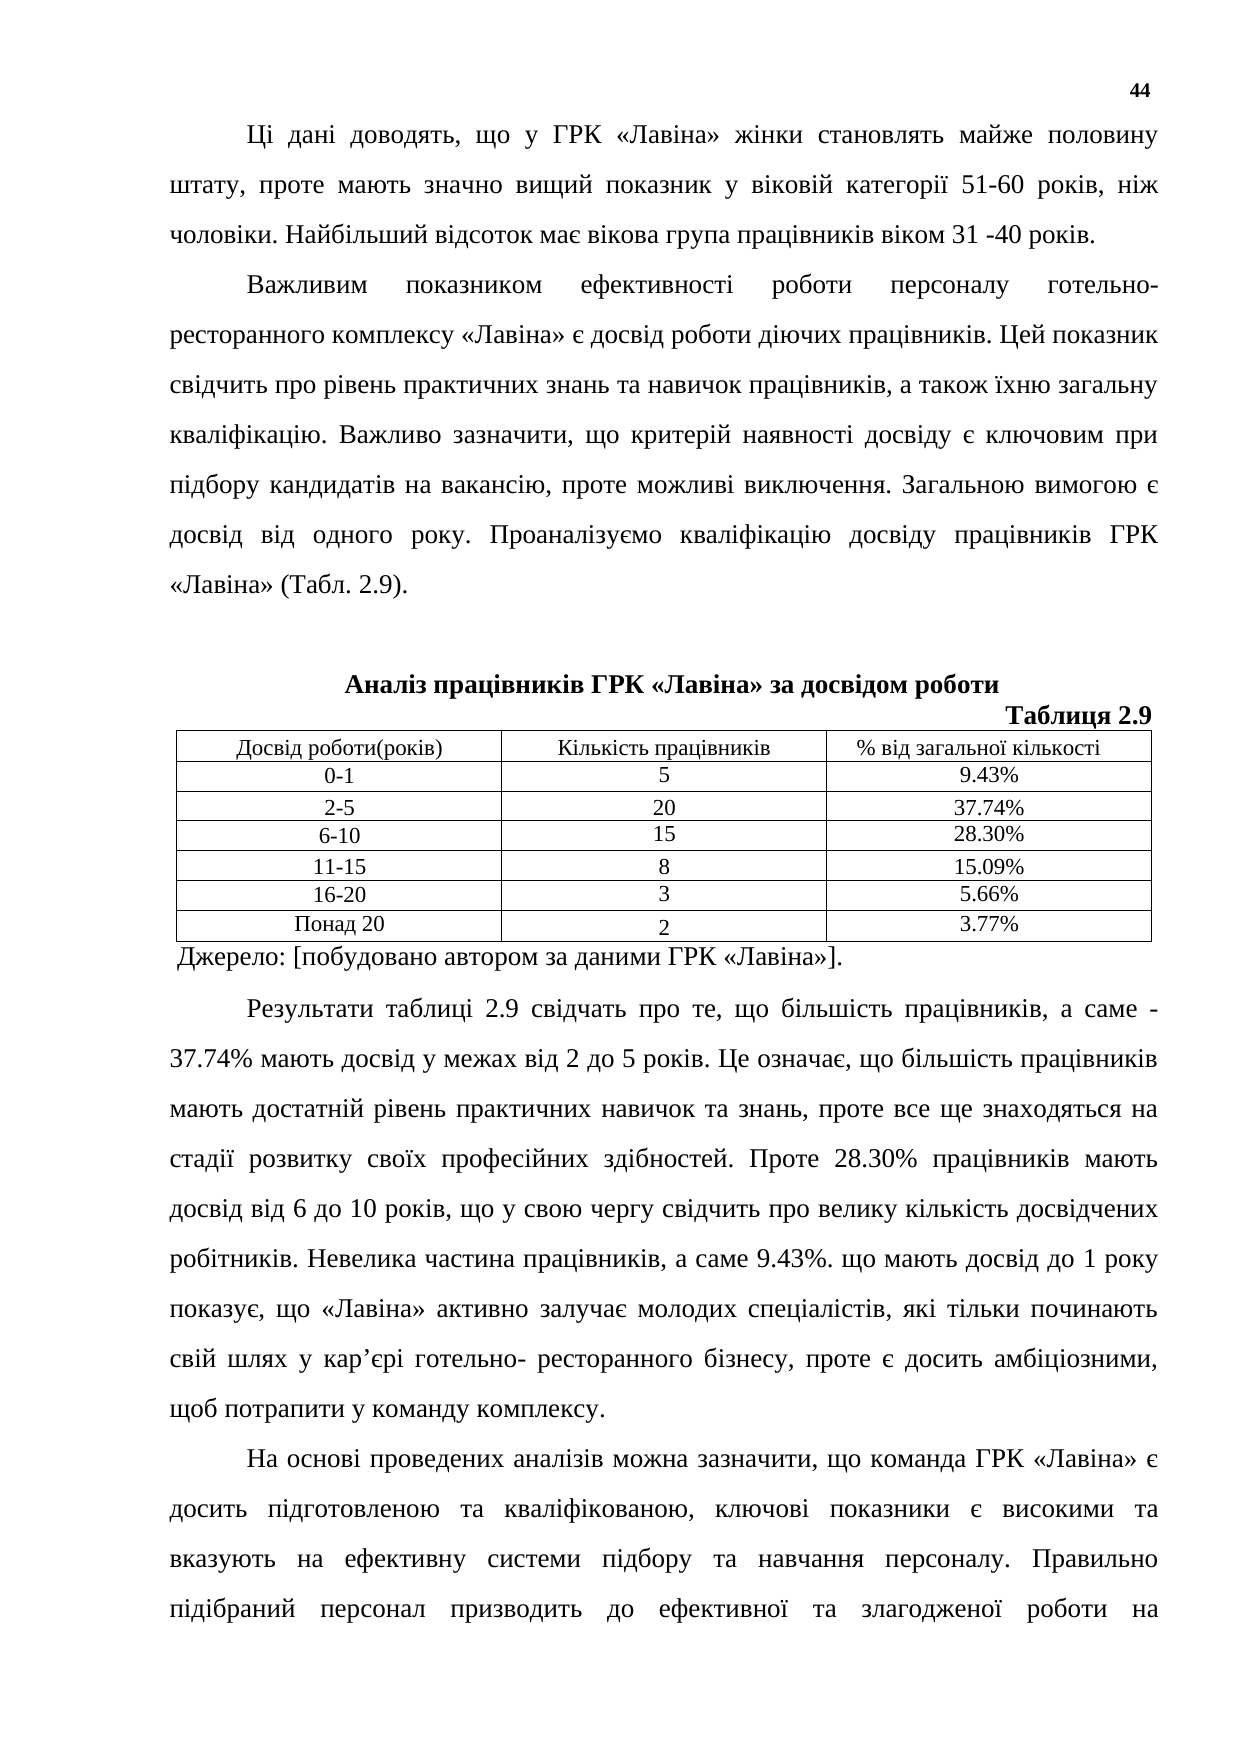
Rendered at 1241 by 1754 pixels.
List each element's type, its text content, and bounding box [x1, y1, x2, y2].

table_cell 5.66% [827, 881, 1151, 909]
table_cell 9.43% [827, 762, 1151, 791]
table_header % від загальної кількості [827, 731, 1151, 761]
table_header Кількість працівників [502, 731, 826, 761]
text Аналіз працівників ГРК «Лавіна» за досвідом роботи [344, 670, 1159, 700]
table_cell 3 [502, 881, 826, 909]
table_cell Понад 20 [177, 911, 501, 941]
table_cell 37.74% [827, 792, 1151, 820]
table_cell 16-20 [177, 881, 501, 909]
table_cell 15.09% [827, 851, 1151, 879]
table_cell 8 [502, 851, 826, 879]
table_cell 3.77% [827, 911, 1151, 941]
table_cell 28.30% [827, 821, 1151, 850]
table_header Досвід роботи(років) [177, 731, 501, 761]
text Таблиця 2.9 [177, 700, 1152, 730]
text Важливим показником ефективності роботи персоналу готельно- ресторанного комплексу «Лавіна» є досвід роботи діючих працівників. Цей показник свідчить про рівень практичних знань та навичок працівників, а також їхню загальну кваліфікацію. Важливо зазначити, що критерій наявності досвіду є ключовим при підбору кандидатів на вакансію, проте можливі виключення. Загальною вимогою є досвід від одного року. Проаналізуємо кваліфікацію досвіду працівників ГРК «Лавіна» (Табл. 2.9). [169, 254, 1159, 604]
text Джерело: [побудовано автором за даними ГРК «Лавіна»]. [177, 942, 1152, 972]
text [169, 1428, 1159, 1628]
table_cell 15 [502, 821, 826, 850]
text Ці дані доводять, що у ГРК «Лавіна» жінки становлять майже половину штату, проте мають значно вищий показник у віковій категорії 51-60 років, ніж чоловіки. Найбільший відсоток має вікова група працівників віком 31 -40 років. [169, 104, 1159, 254]
table_cell 0-1 [177, 762, 501, 791]
table_cell 2-5 [177, 792, 501, 820]
table_cell 20 [502, 792, 826, 820]
table_cell 11-15 [177, 851, 501, 879]
table_cell 6-10 [177, 821, 501, 850]
table_cell 2 [502, 911, 826, 941]
table_cell 5 [502, 762, 826, 791]
text Результати таблиці 2.9 свідчать про те, що більшість працівників, а саме - 37.74% мають досвід у межах від 2 до 5 років. Це означає, що більшість працівників мають достатній рівень практичних навичок та знань, проте все ще знаходяться на стадії розвитку своїх професійних здібностей. Проте 28.30% працівників мають досвід від 6 до 10 років, що у свою чергу свідчить про велику кількість досвідчених робітників. Невелика частина працівників, а саме 9.43%. що мають досвід до 1 року показує, що «Лавіна» активно залучає молодих спеціалістів, які тільки починають свій шлях у кар’єрі готельно- ресторанного бізнесу, проте є досить амбіціозними, щоб потрапити у команду комплексу. [169, 978, 1159, 1428]
